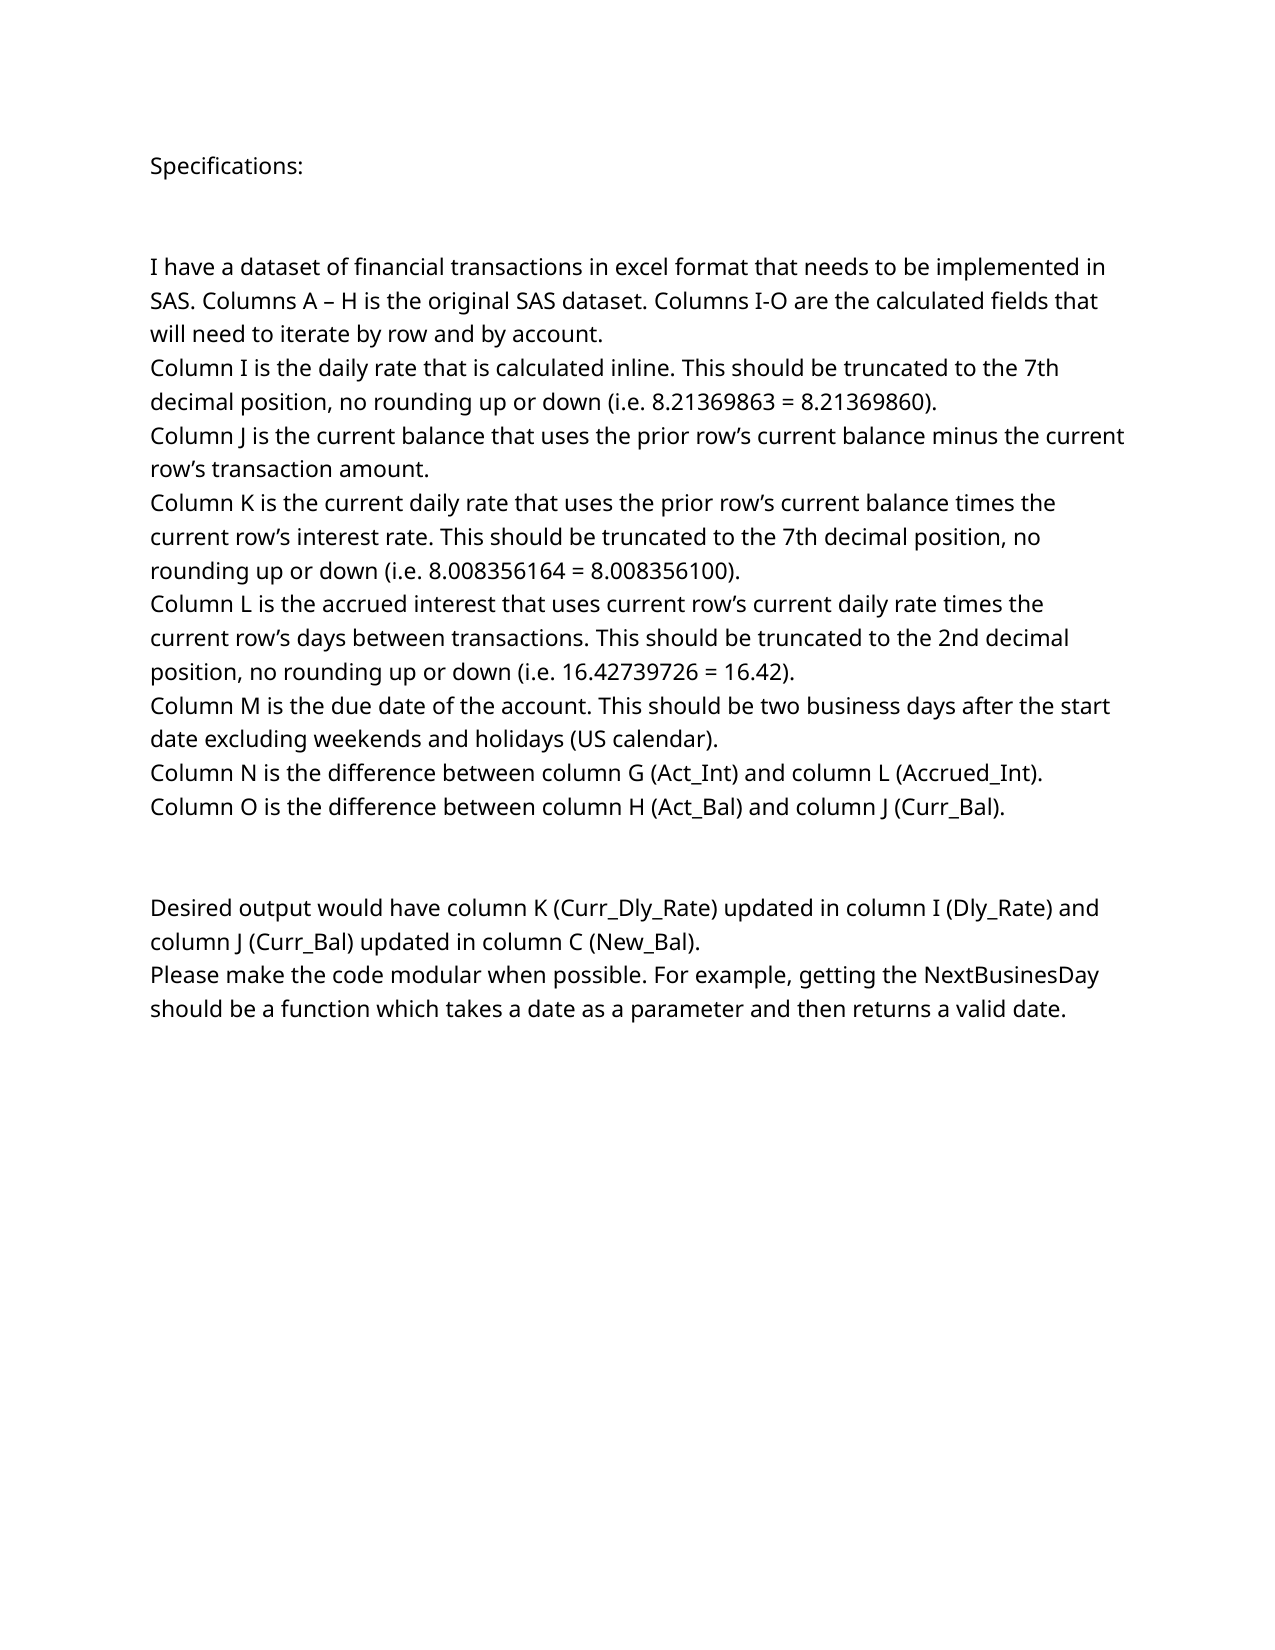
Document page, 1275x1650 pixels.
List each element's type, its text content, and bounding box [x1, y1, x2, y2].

text I have a dataset of financial transactions in excel format that needs to be implemented in SAS. Columns A – H is the original SAS dataset. Columns I-O are the calculated fields that will need to iterate by row and by account. Column I is the daily rate that is calculated inline. This should be truncated to the 7th decimal position, no rounding up or down (i.e. 8.21369863 = 8.21369860). Column J is the current balance that uses the prior row’s current balance minus the current row’s transaction amount. Column K is the current daily rate that uses the prior row’s current balance times the current row’s interest rate. This should be truncated to the 7th decimal position, no rounding up or down (i.e. 8.008356164 = 8.008356100). Column L is the accrued interest that uses current row’s current daily rate times the current row’s days between transactions. This should be truncated to the 2nd decimal position, no rounding up or down (i.e. 16.42739726 = 16.42). Column M is the due date of the account. This should be two business days after the start date excluding weekends and holidays (US calendar). Column N is the difference between column G (Act_Int) and column L (Accrued_Int). Column O is the difference between column H (Act_Bal) and column J (Curr_Bal). [150, 251, 1125, 822]
text Specifications: [150, 150, 1125, 181]
text Desired output would have column K (Curr_Dly_Rate) updated in column I (Dly_Rate) and column J (Curr_Bal) updated in column C (New_Bal). Please make the code modular when possible. For example, getting the NextBusinesDay should be a function which takes a date as a parameter and then returns a valid date. [150, 892, 1125, 1024]
